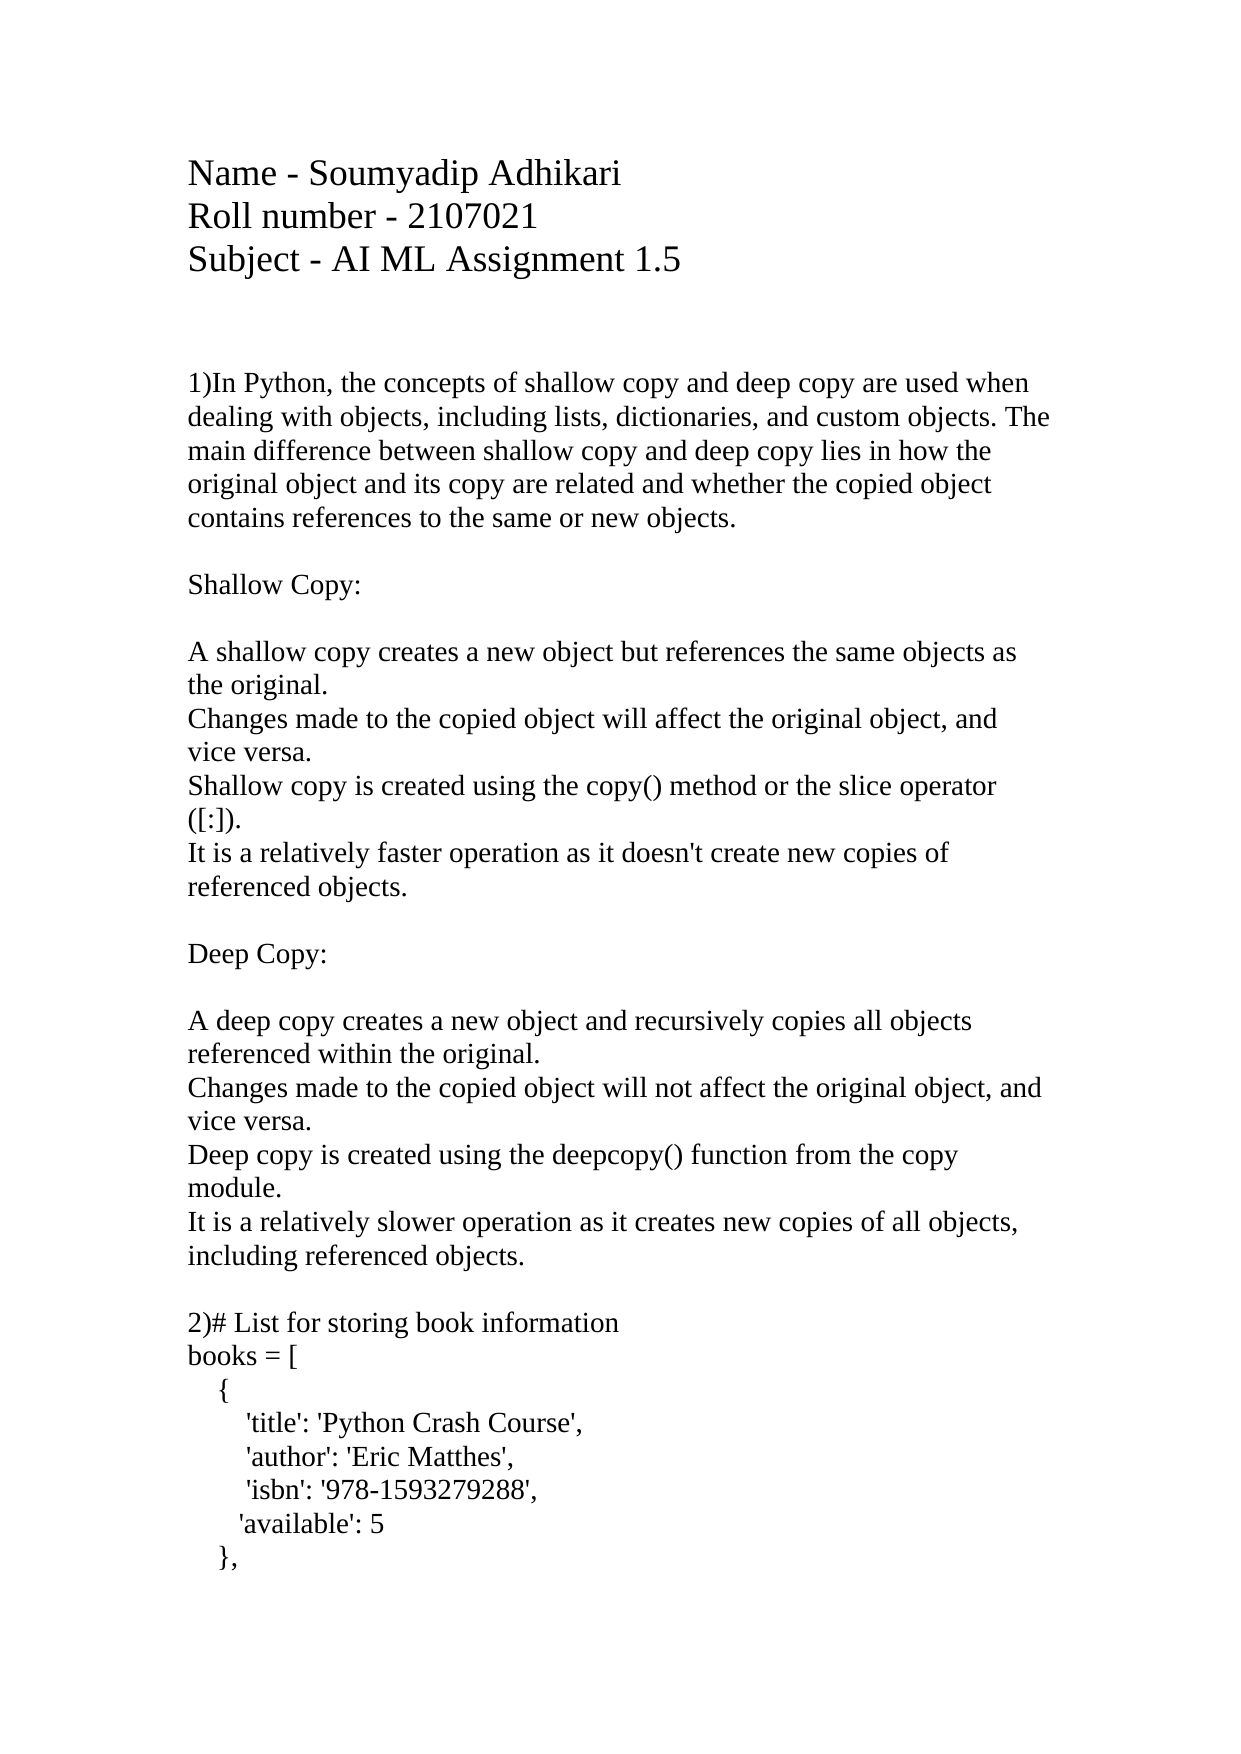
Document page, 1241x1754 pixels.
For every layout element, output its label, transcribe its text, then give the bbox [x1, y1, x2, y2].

list A shallow copy creates a new object but references the same objects as the original. [187, 634, 1053, 701]
list It is a relatively faster operation as it doesn't create new copies of referenced objects. [187, 835, 1053, 902]
text Roll number - 2107021 [187, 193, 1053, 236]
list books = [ [187, 1338, 1053, 1372]
list }, [187, 1539, 1053, 1573]
list 'title': 'Python Crash Course', [187, 1405, 1053, 1439]
list It is a relatively slower operation as it creates new copies of all objects, including referenced objects. [187, 1204, 1053, 1271]
list 'author': 'Eric Matthes', [187, 1439, 1053, 1472]
list Deep copy is created using the deepcopy() function from the copy module. [187, 1137, 1053, 1204]
list 2)# List for storing book information [187, 1305, 1053, 1338]
list Shallow Copy: [187, 567, 1053, 600]
list Changes made to the copied object will affect the original object, and vice versa. [187, 701, 1053, 768]
list 'available': 5 [187, 1506, 1053, 1539]
text Name - Soumyadip Adhikari [187, 150, 1053, 193]
list 1)In Python, the concepts of shallow copy and deep copy are used when dealing with objects, including lists, dictionaries, and custom objects. The main difference between shallow copy and deep copy lies in how the original object and its copy are related and whether the copied object contains references to the same or new objects. [187, 366, 1053, 533]
list 'isbn': '978-1593279288', [187, 1472, 1053, 1506]
list Changes made to the copied object will not affect the original object, and vice versa. [187, 1070, 1053, 1137]
list Shallow copy is created using the copy() method or the slice operator ([:]). [187, 768, 1053, 835]
text Subject - AI ML Assignment 1.5 [187, 236, 1053, 279]
list A deep copy creates a new object and recursively copies all objects referenced within the original. [187, 1003, 1053, 1070]
list { [187, 1372, 1053, 1405]
list Deep Copy: [187, 936, 1053, 969]
